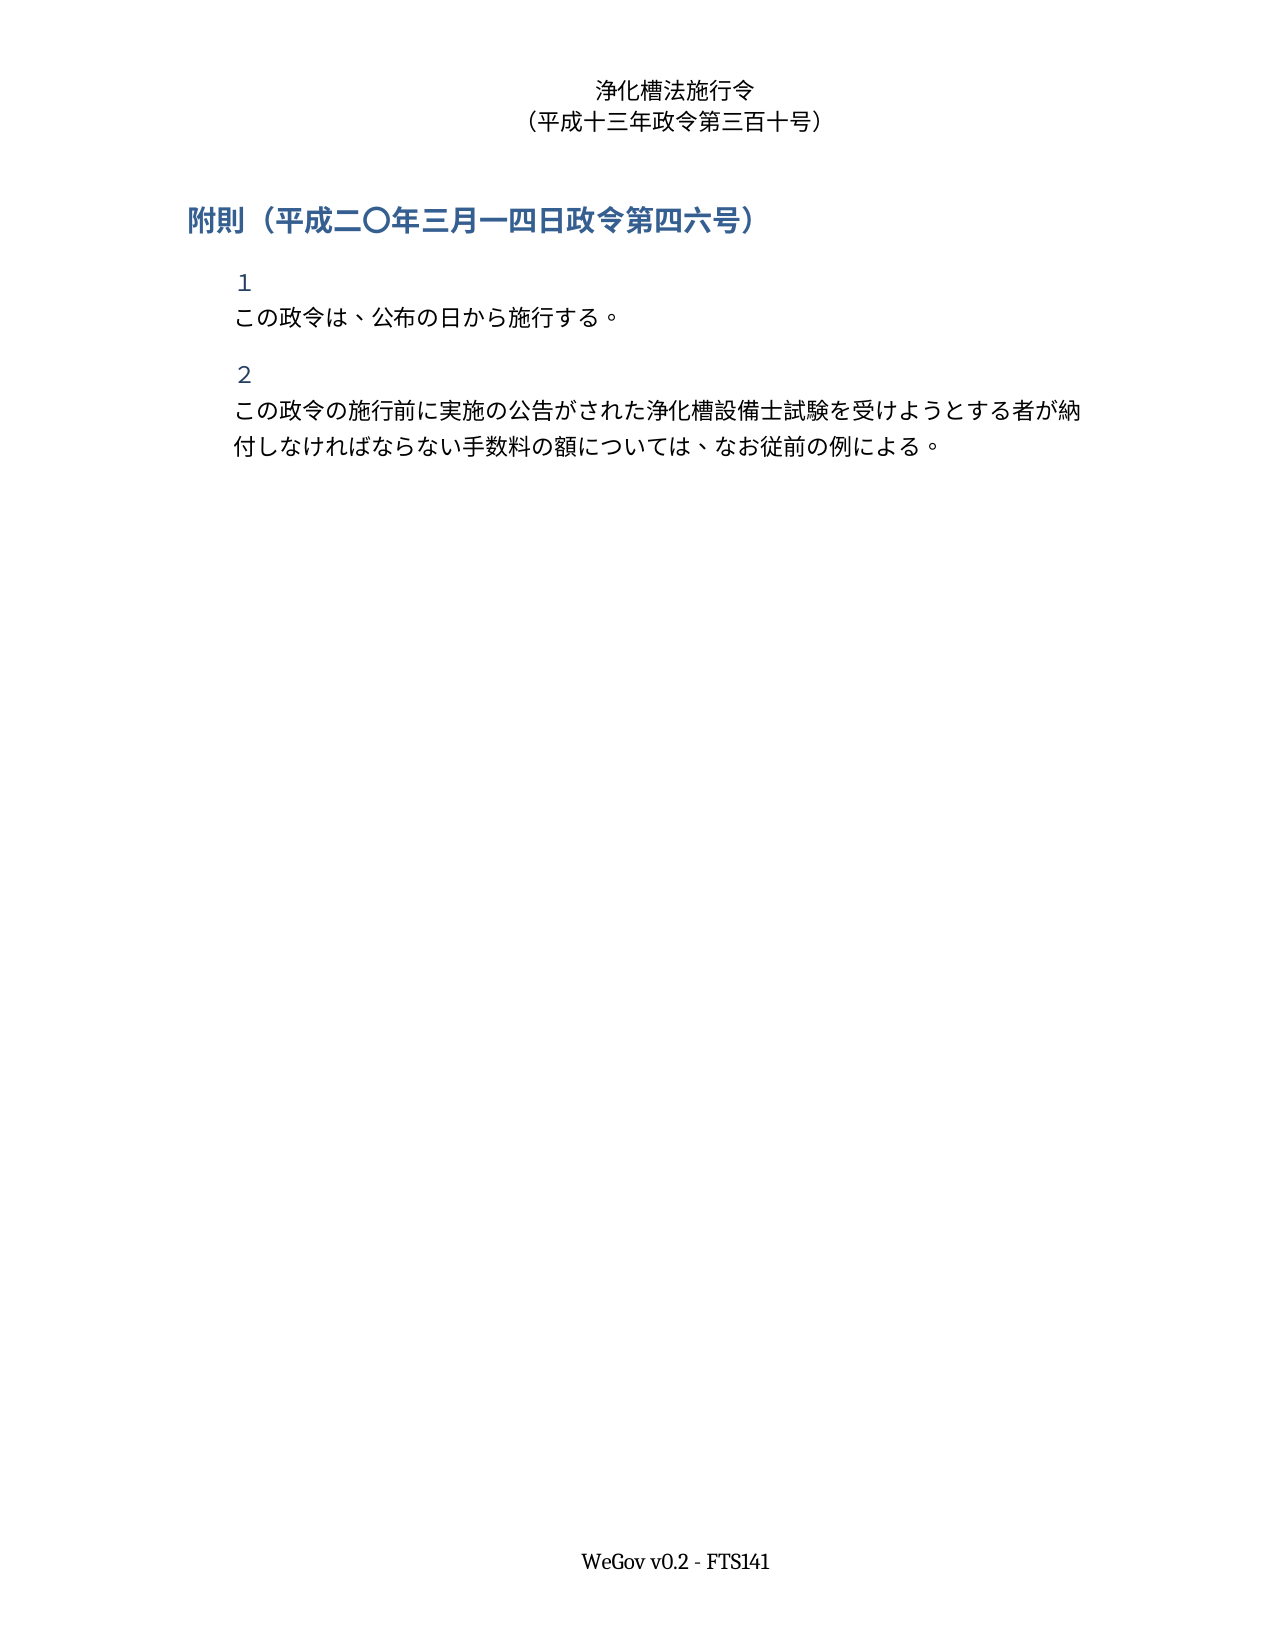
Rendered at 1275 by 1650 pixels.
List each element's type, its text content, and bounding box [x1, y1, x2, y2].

subtitle ２ [233, 359, 1087, 390]
text この政令の施行前に実施の公告がされた浄化槽設備士試験を受けようとする者が納付しなければならない手数料の額については、なお従前の例による。 [233, 395, 1087, 462]
text この政令は、公布の日から施行する。 [233, 302, 1087, 334]
subtitle １ [233, 266, 1087, 298]
subtitle 附則（平成二〇年三月一四日政令第四六号） [187, 200, 1087, 240]
